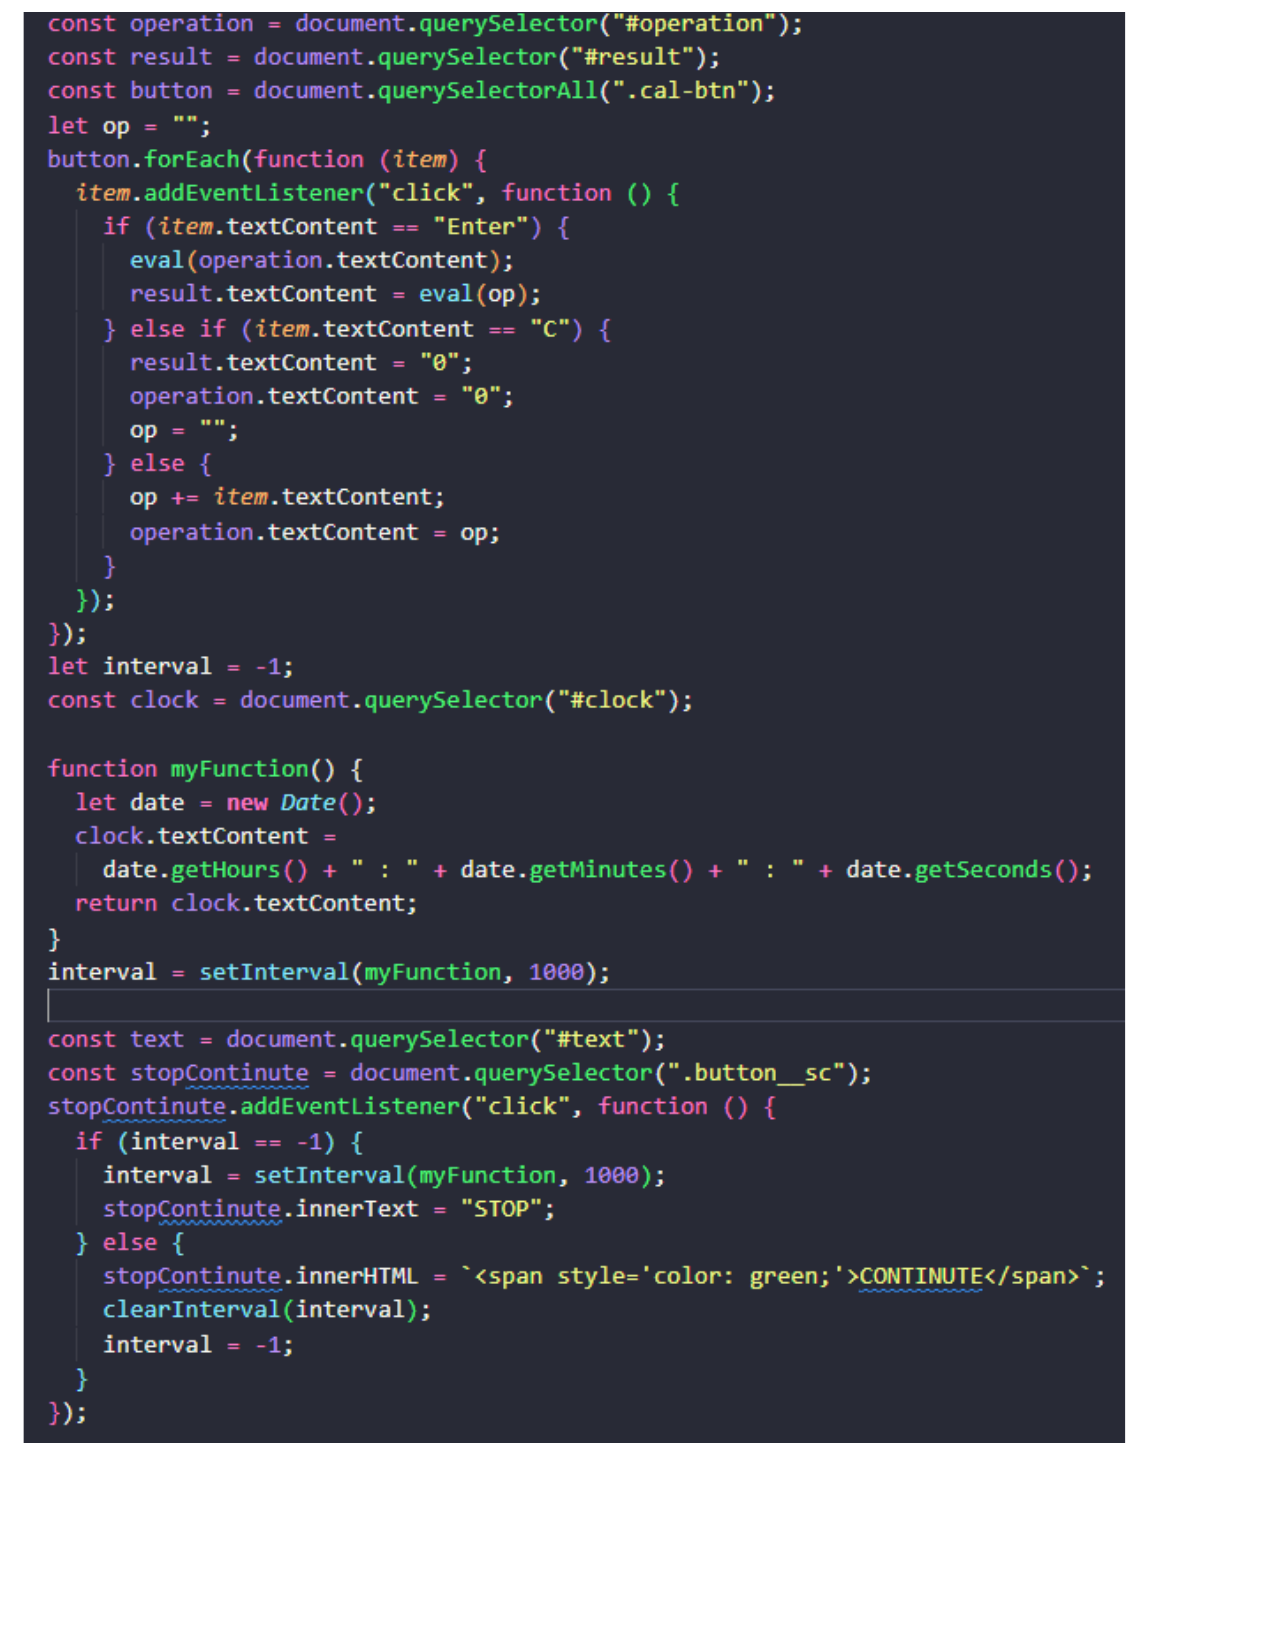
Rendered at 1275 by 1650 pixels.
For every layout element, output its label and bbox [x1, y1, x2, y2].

picture [23, 12, 1125, 1443]
